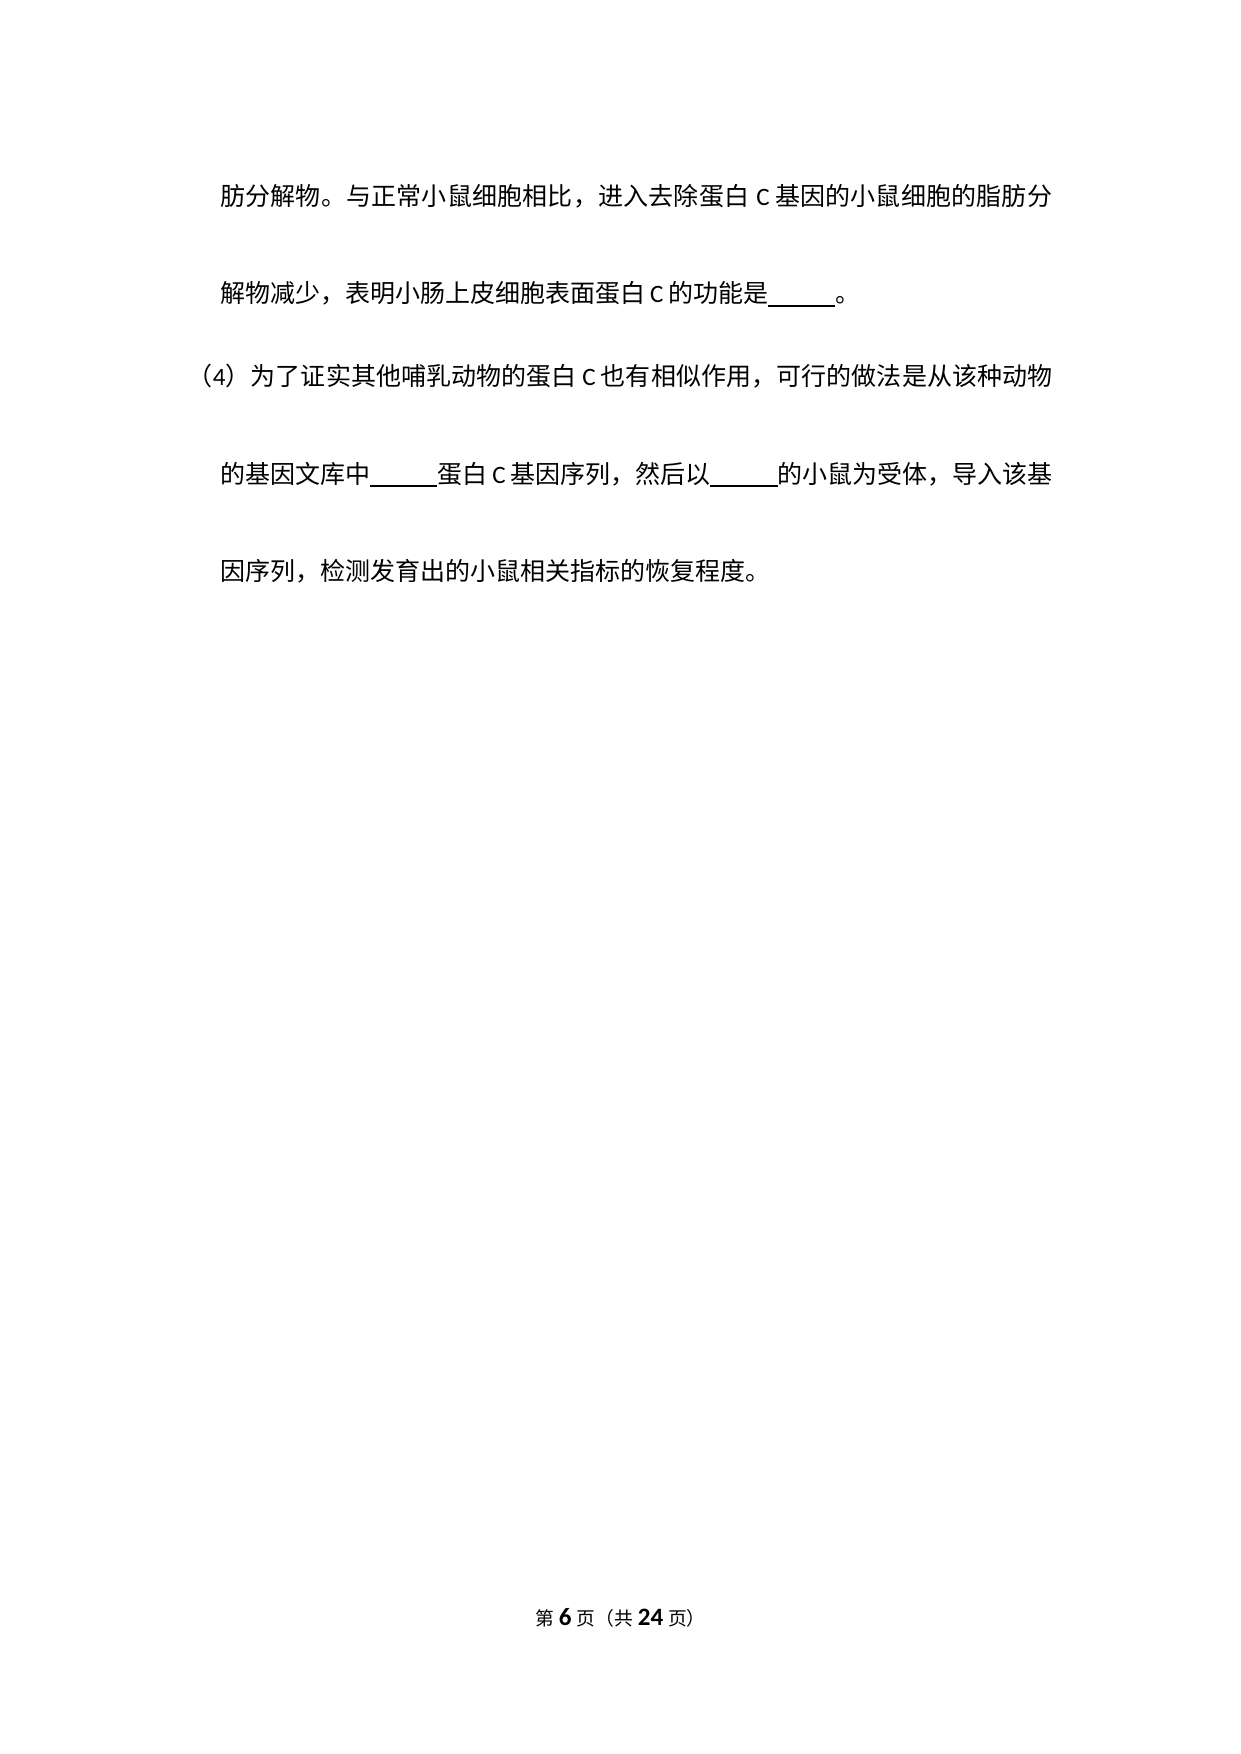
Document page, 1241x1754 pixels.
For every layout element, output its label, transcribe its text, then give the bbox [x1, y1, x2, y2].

text （4）为了证实其他哺乳动物的蛋白C也有相似作用，可行的做法是从该种动物的基因文库中 蛋白C基因序列，然后以 的小鼠为受体，导入该基因序列，检测发育出的小鼠相关指标的恢复程度。 [187, 342, 1053, 602]
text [187, 162, 1053, 324]
